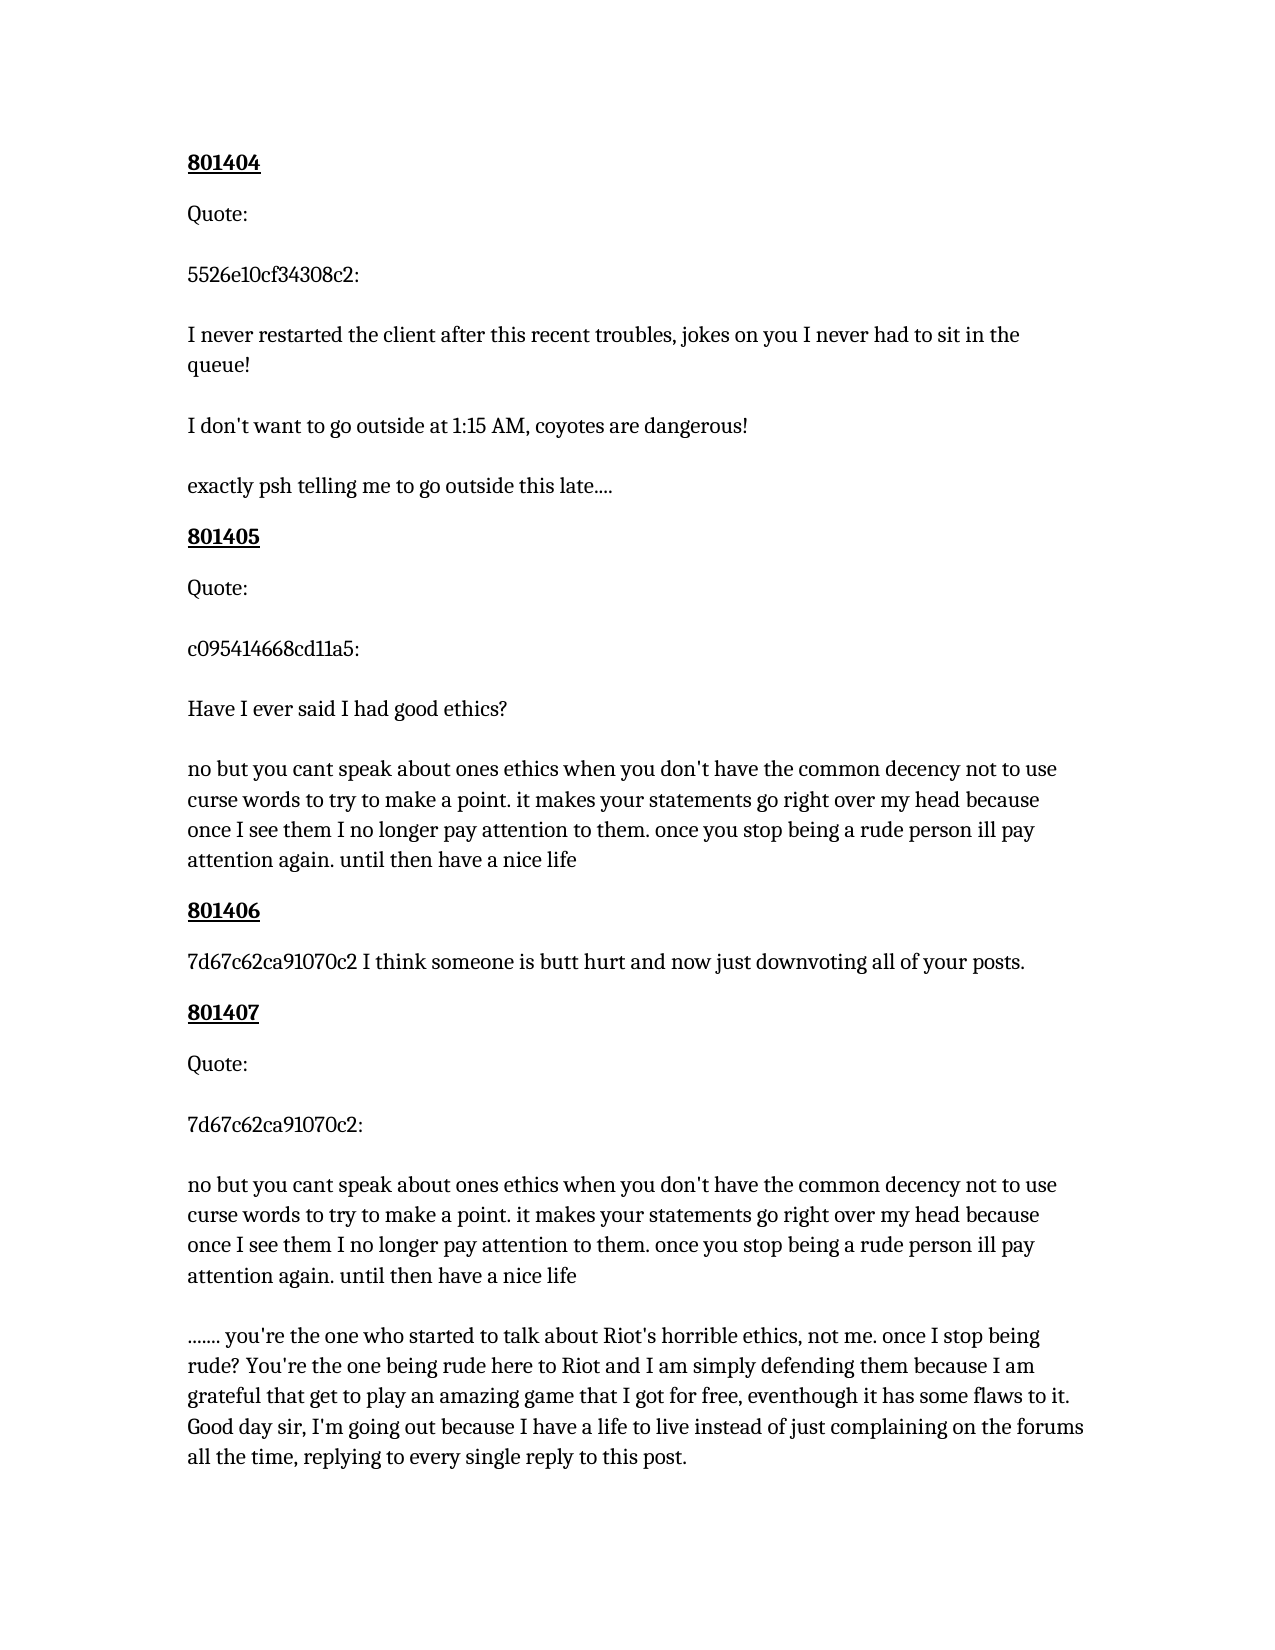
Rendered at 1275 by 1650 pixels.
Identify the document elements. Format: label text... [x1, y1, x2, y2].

text 801405 [187, 524, 1087, 550]
text Quote: 5526e10cf34308c2: I never restarted the client after this recent troubles, jokes on you I never had to sit in the queue! I don't want to go outside at 1:15 AM, coyotes are dangerous! exactly psh telling me to go outside this late.... [187, 201, 1087, 499]
text 801407 [187, 1000, 1087, 1026]
text 801404 [187, 150, 1087, 176]
text 7d67c62ca91070c2 I think someone is butt hurt and now just downvoting all of your posts. [187, 949, 1087, 975]
text Quote: c095414668cd11a5: Have I ever said I had good ethics? no but you cant speak about ones ethics when you don't have the common decency not to use curse words to try to make a point. it makes your statements go right over my head because once I see them I no longer pay attention to them. once you stop being a rude person ill pay attention again. until then have a nice life [187, 575, 1087, 873]
text Quote: 7d67c62ca91070c2: no but you cant speak about ones ethics when you don't have the common decency not to use curse words to try to make a point. it makes your statements go right over my head because once I see them I no longer pay attention to them. once you stop being a rude person ill pay attention again. until then have a nice life ....... you're the one who started to talk about Riot's horrible ethics, not me. once I stop being rude? You're the one being rude here to Riot and I am simply defending them because I am grateful that get to play an amazing game that I got for free, eventhough it has some flaws to it. Good day sir, I'm going out because I have a life to live instead of just complaining on the forums all the time, replying to every single reply to this post. [187, 1051, 1087, 1470]
text 801406 [187, 898, 1087, 924]
